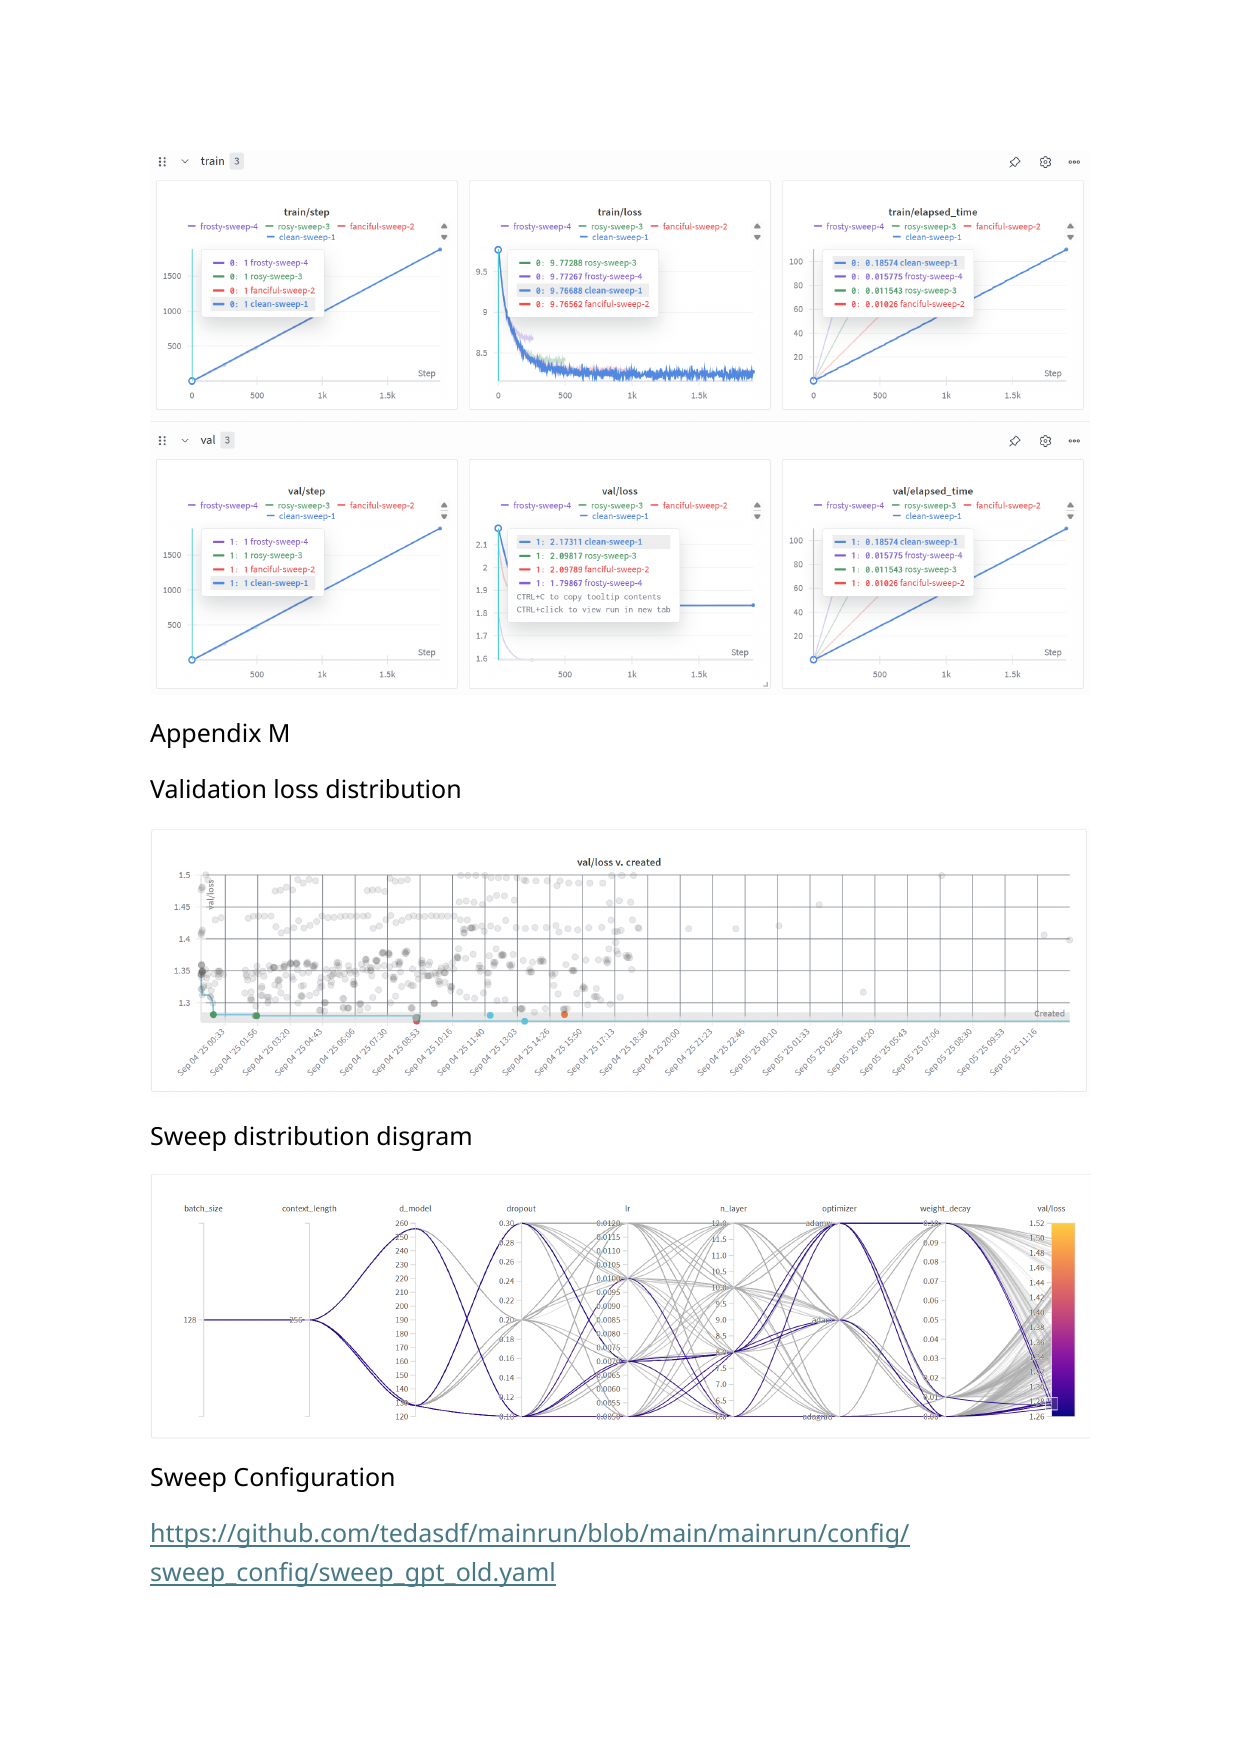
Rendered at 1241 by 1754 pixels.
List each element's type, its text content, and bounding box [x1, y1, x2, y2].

picture [150, 827, 1091, 1097]
text Sweep distribution disgram [150, 1119, 1090, 1153]
text https://github.com/tedasdf/mainrun/blob/main/mainrun/config/sweep_config/sweep_gpt_old.yaml [150, 1516, 1090, 1589]
picture [150, 150, 1091, 695]
text Appendix M [150, 716, 1090, 750]
text Validation loss distribution [150, 772, 1090, 806]
text Sweep Configuration [150, 1460, 1090, 1494]
picture [150, 1174, 1091, 1439]
